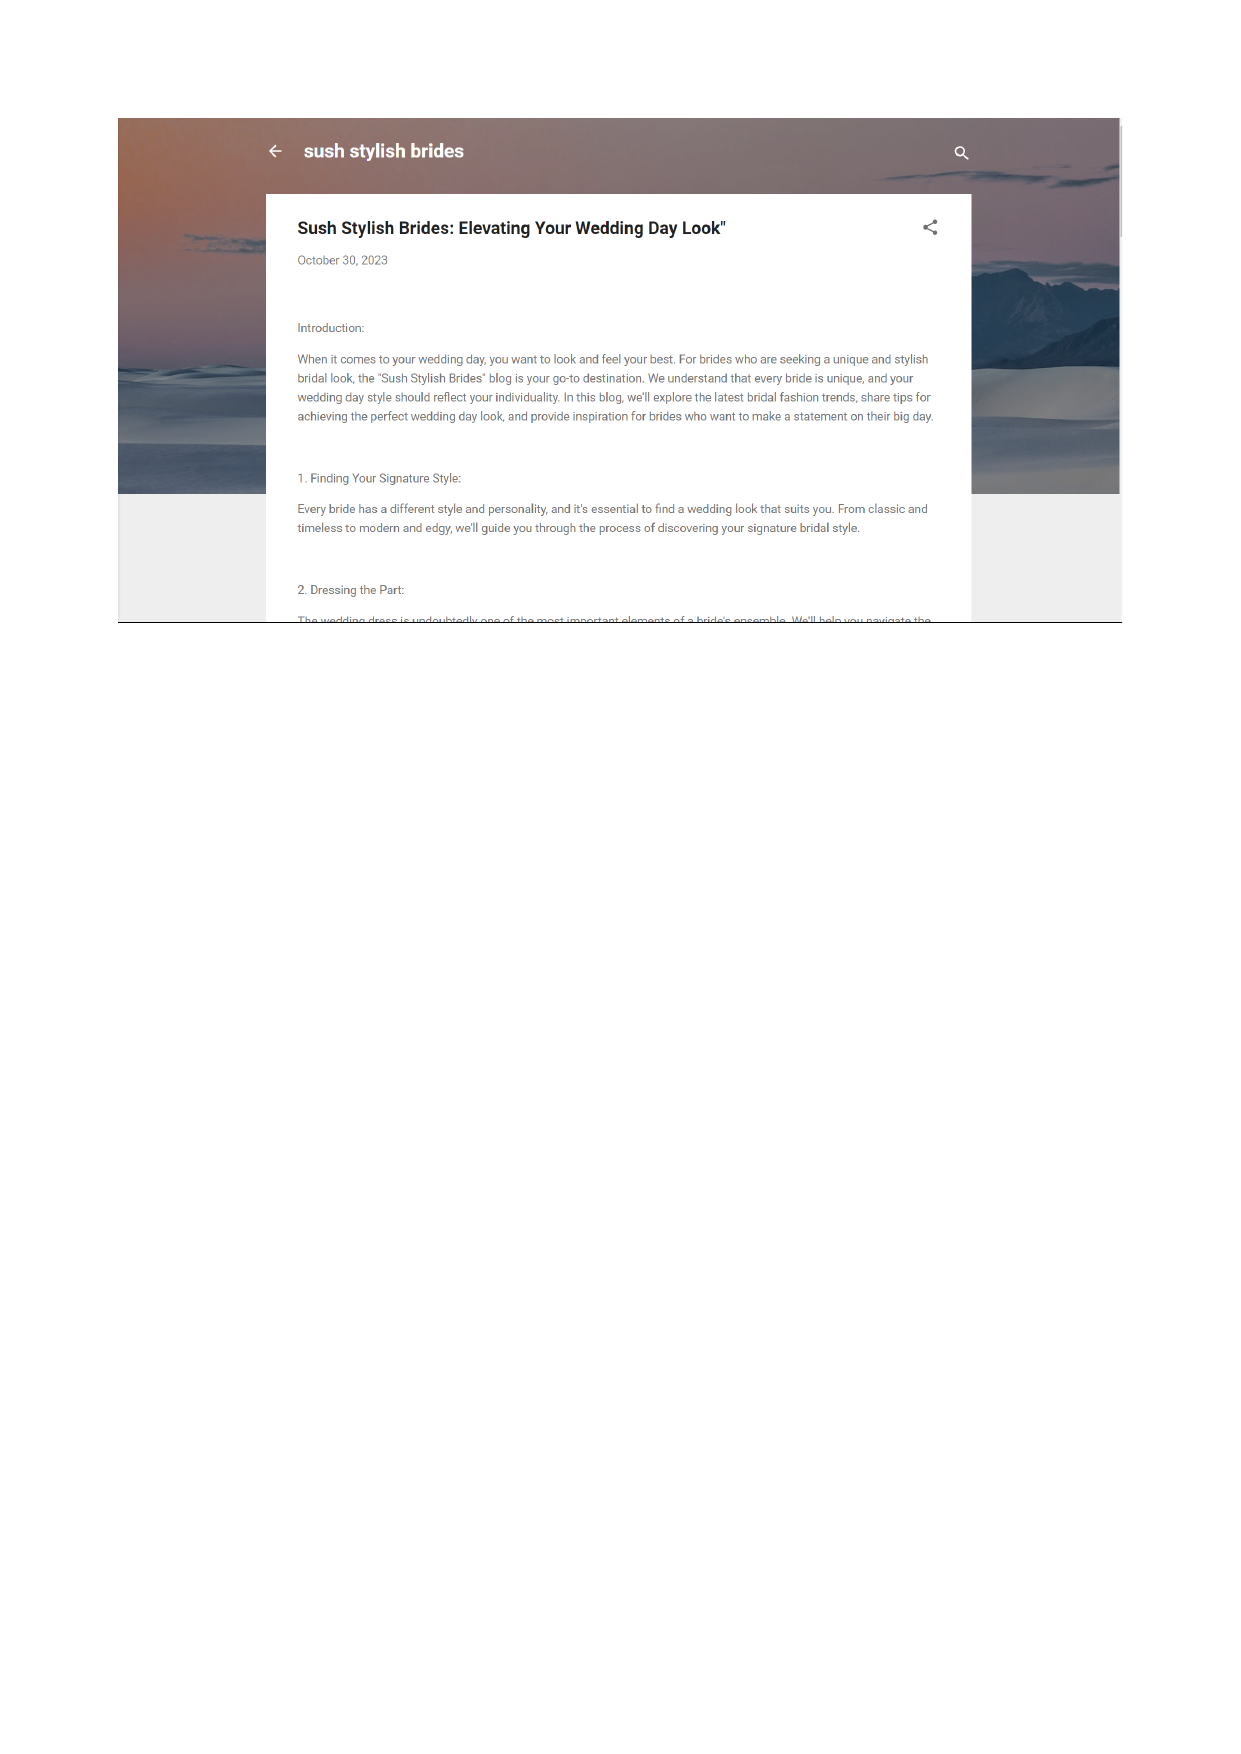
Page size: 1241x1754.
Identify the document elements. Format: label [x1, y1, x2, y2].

picture [118, 118, 1123, 623]
